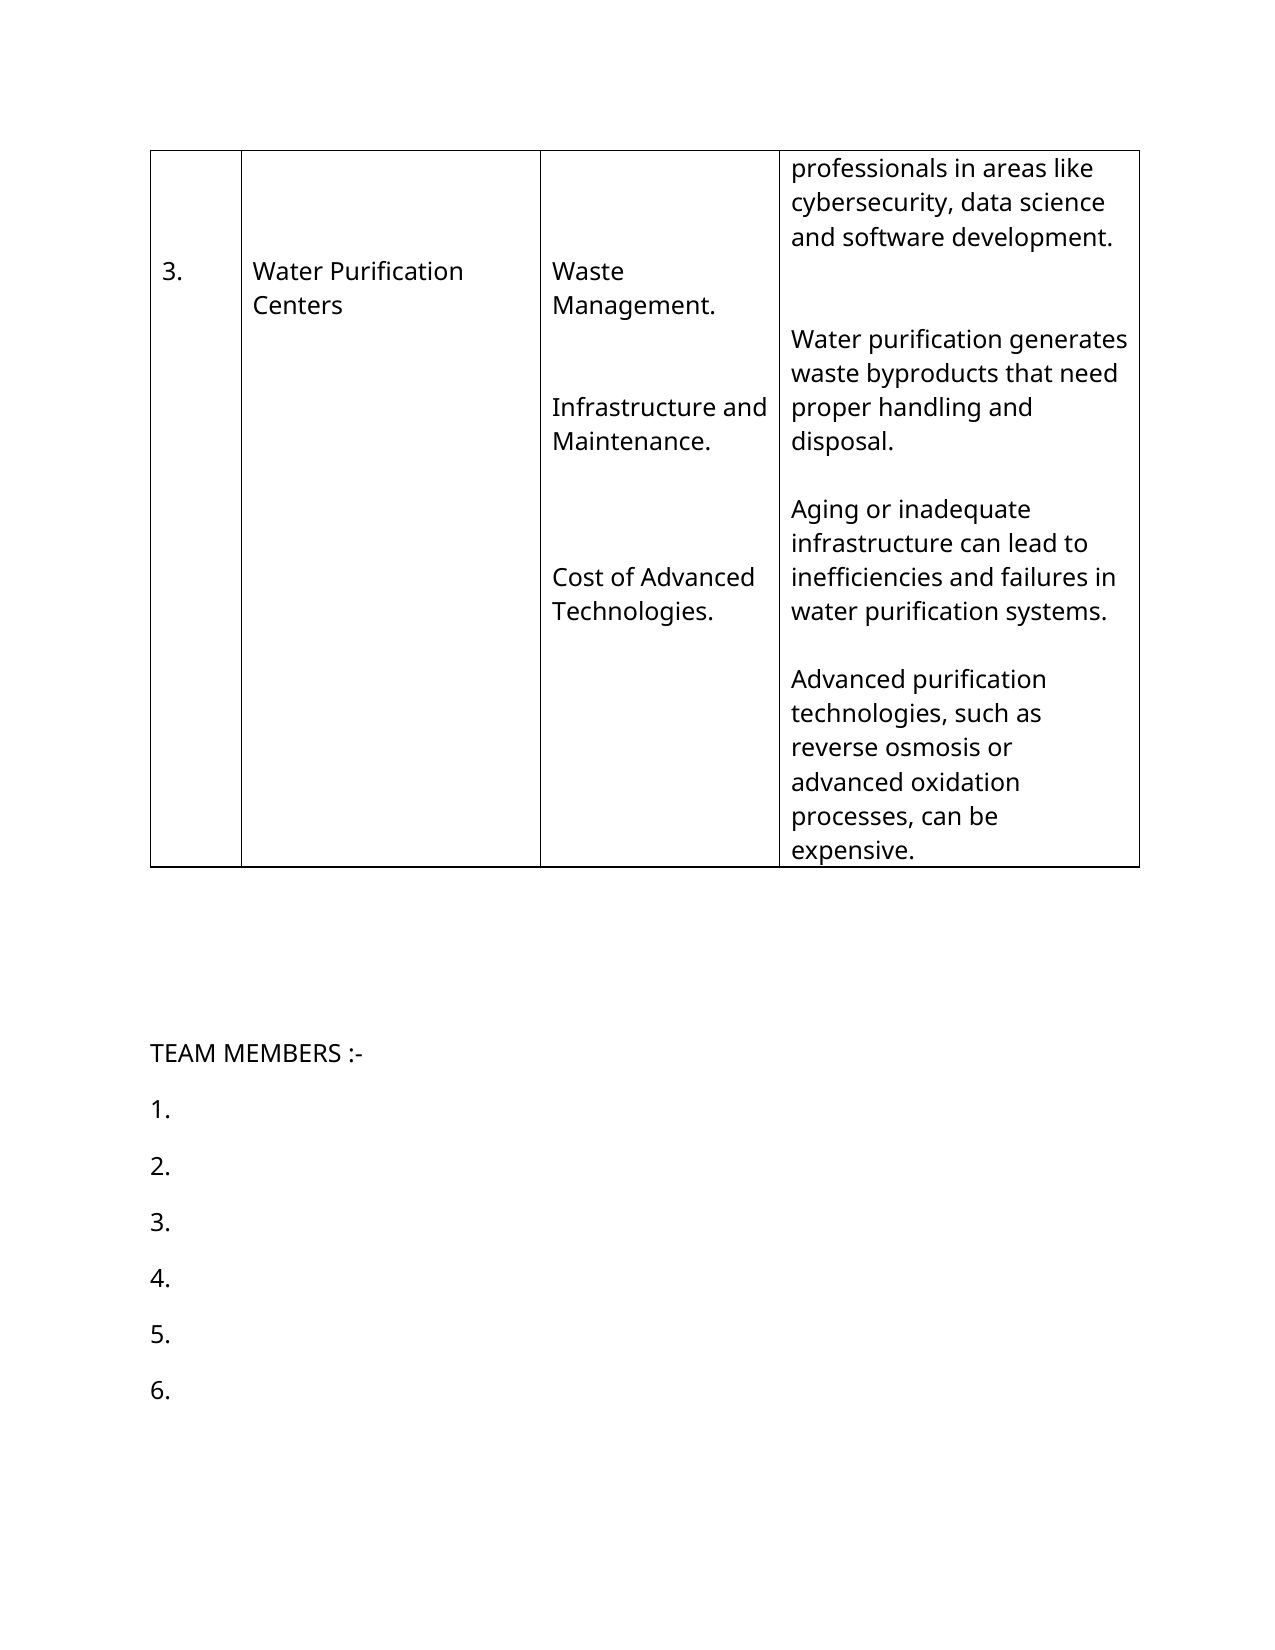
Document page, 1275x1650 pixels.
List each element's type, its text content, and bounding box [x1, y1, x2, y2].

table_cell 1. 2. 3. [151, 151, 241, 866]
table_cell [780, 151, 1139, 866]
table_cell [242, 151, 540, 866]
text 2. [150, 1148, 1125, 1182]
text TEAM MEMBERS :- [150, 1036, 1125, 1070]
text 3. [150, 1204, 1125, 1238]
text 4. [150, 1260, 1125, 1294]
text 5. [150, 1317, 1125, 1351]
text 6. [150, 1373, 1125, 1407]
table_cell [541, 151, 779, 866]
text 1. [150, 1092, 1125, 1126]
